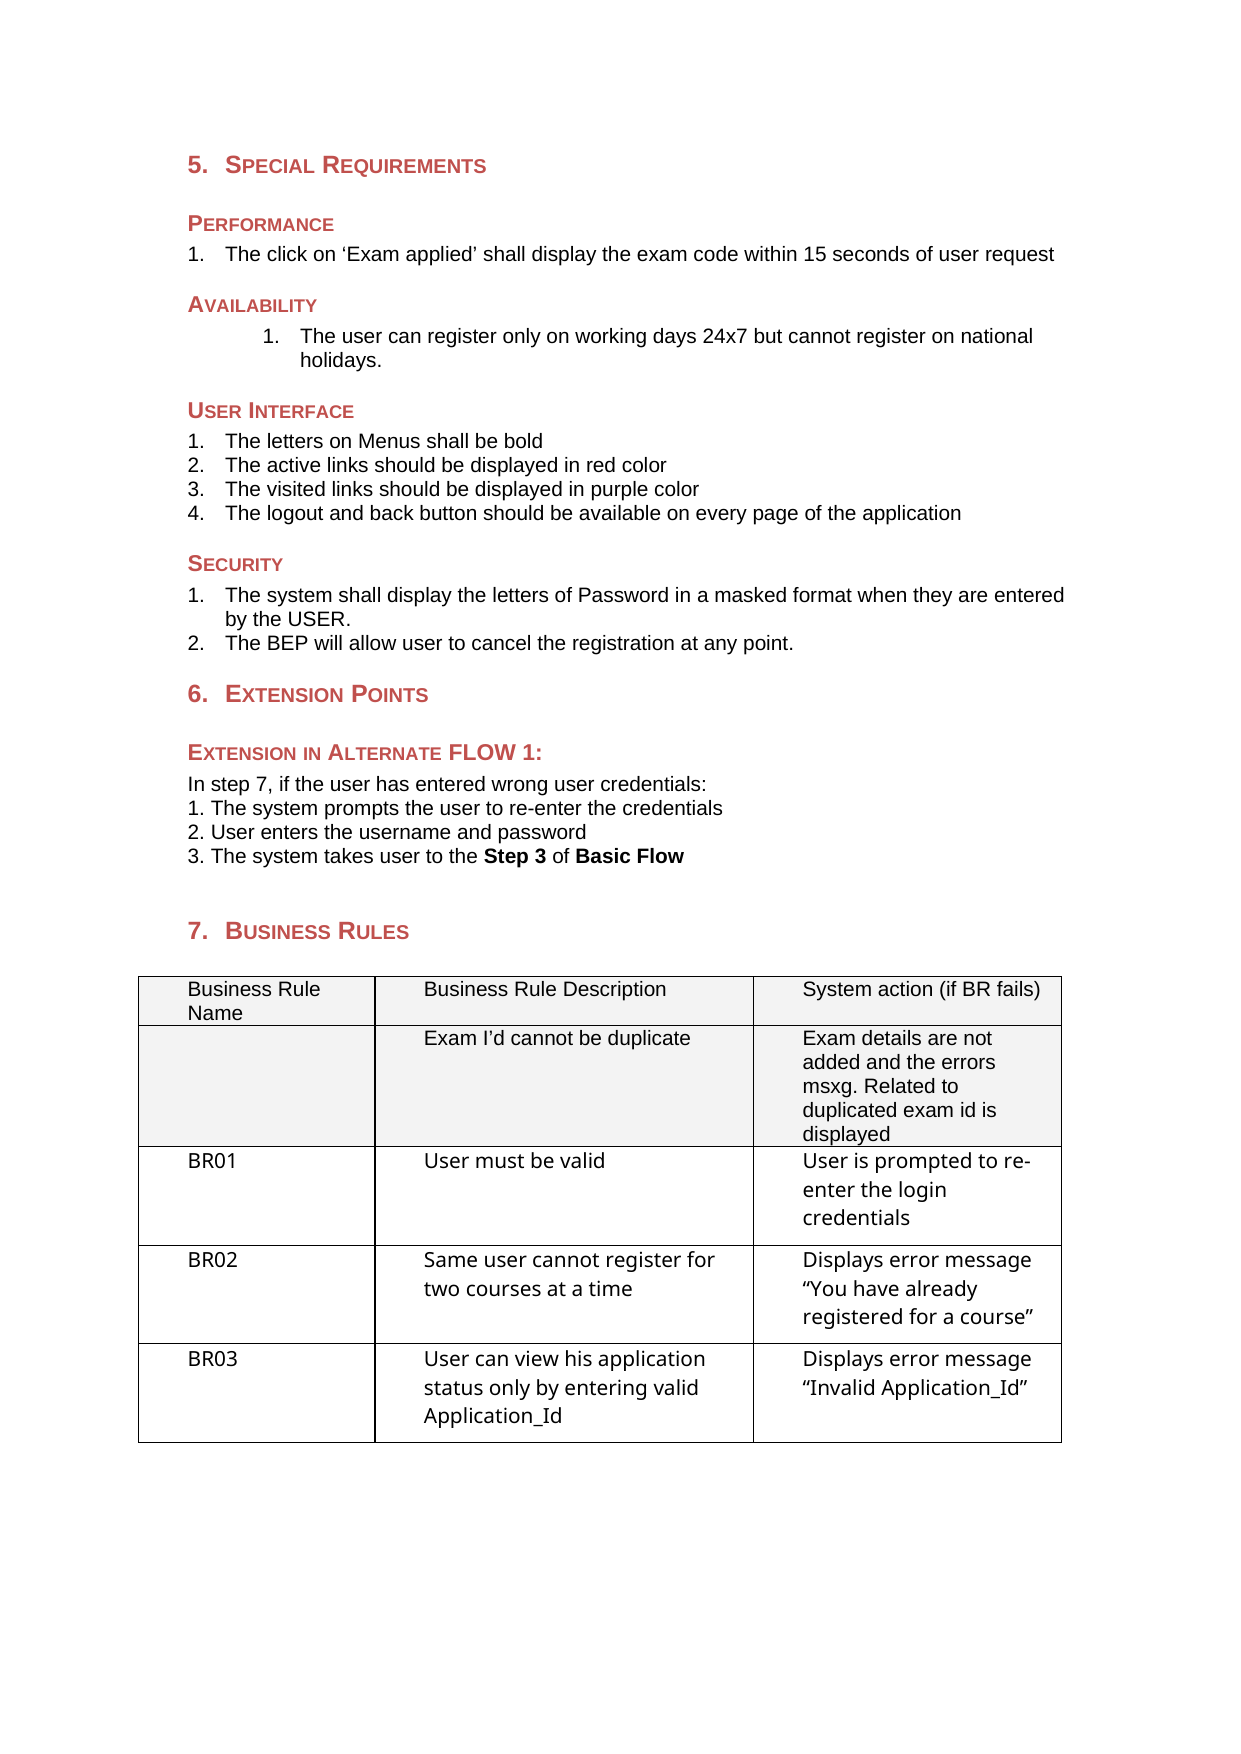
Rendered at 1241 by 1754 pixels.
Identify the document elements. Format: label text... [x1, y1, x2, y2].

list The BEP will allow user to cancel the registration at any point. [187, 631, 1090, 654]
subtitle Extension in Alternate FLOW 1: [187, 739, 1090, 765]
table_cell Displays error message “Invalid Application_Id” [754, 1344, 1061, 1442]
table_cell BR02 [139, 1246, 374, 1343]
table_cell Exam I’d cannot be duplicate [376, 1026, 753, 1146]
table_cell BR01 [139, 1147, 374, 1244]
list The visited links should be displayed in purple color [187, 477, 1090, 501]
table_header Business Rule Name [139, 977, 374, 1025]
table_cell User is prompted to re-enter the login credentials [754, 1147, 1061, 1244]
list The letters on Menus shall be bold [187, 429, 1090, 453]
subtitle Availability [187, 291, 1090, 317]
subtitle User Interface [187, 397, 1090, 423]
table_cell [139, 1026, 374, 1146]
subtitle Performance [187, 209, 1090, 236]
list The logout and back button should be available on every page of the application [187, 501, 1090, 525]
subtitle Extension Points [187, 679, 1090, 708]
text 1. The system prompts the user to re-enter the credentials [187, 796, 1090, 819]
subtitle Business Rules [187, 916, 1090, 945]
list The system shall display the letters of Password in a masked format when they are entered by the USER. [187, 583, 1090, 631]
text In step 7, if the user has entered wrong user credentials: [187, 772, 1090, 796]
list The user can register only on working days 24x7 but cannot register on national holidays. [262, 324, 1090, 372]
table_cell Displays error message “You have already registered for a course” [754, 1246, 1061, 1343]
table_header System action (if BR fails) [754, 977, 1061, 1025]
table_cell BR03 [139, 1344, 374, 1442]
table_header Business Rule Description [376, 977, 753, 1025]
table_cell Exam details are not added and the errors msxg. Related to duplicated exam id is displayed [754, 1026, 1061, 1146]
subtitle Security [187, 550, 1090, 576]
list The click on ‘Exam applied’ shall display the exam code within 15 seconds of user request [187, 242, 1090, 266]
subtitle Special Requirements [187, 150, 1090, 179]
table_cell Same user cannot register for two courses at a time [376, 1246, 753, 1343]
table_cell User can view his application status only by entering valid Application_Id [376, 1344, 753, 1442]
list The active links should be displayed in red color [187, 453, 1090, 477]
text 2. User enters the username and password [187, 819, 1090, 843]
text 3. The system takes user to the Step 3 of Basic Flow [187, 843, 1090, 867]
table_cell User must be valid [376, 1147, 753, 1244]
